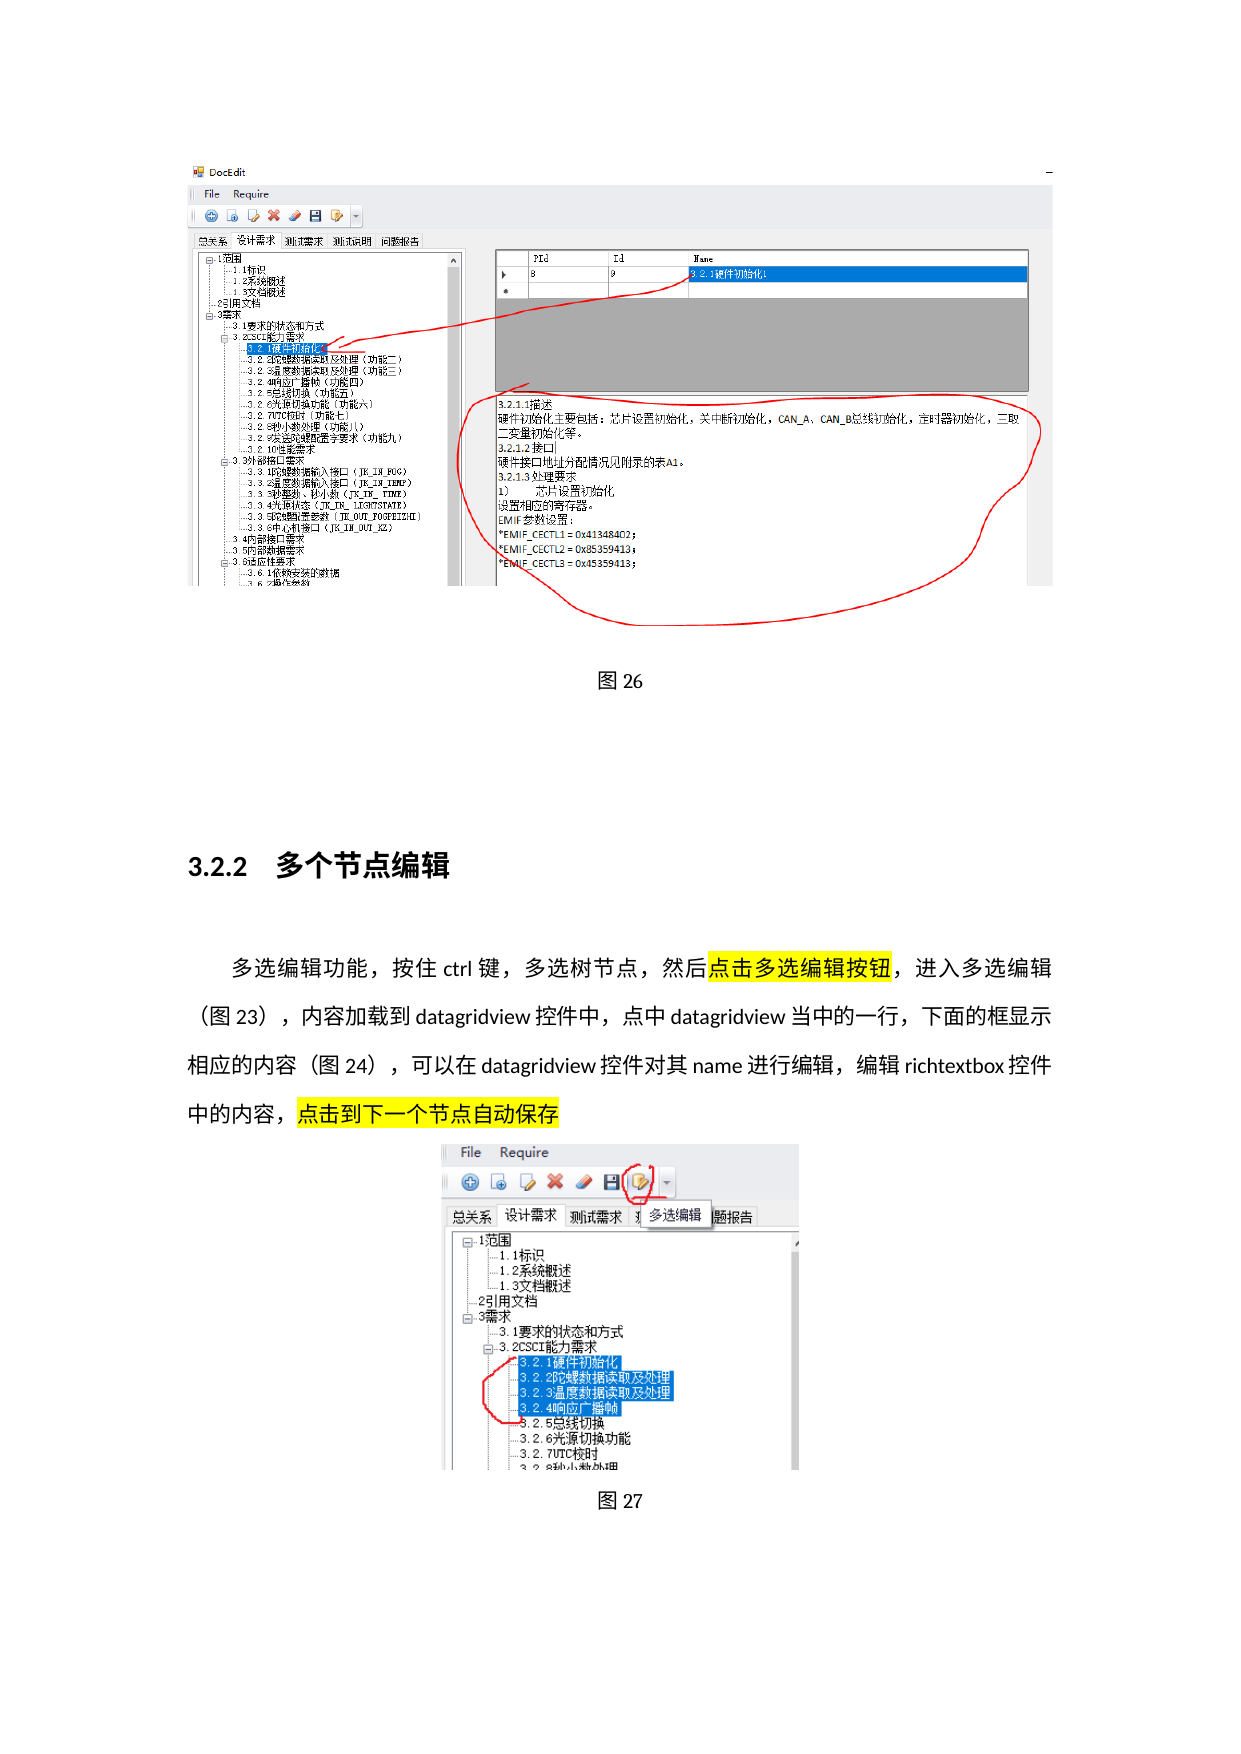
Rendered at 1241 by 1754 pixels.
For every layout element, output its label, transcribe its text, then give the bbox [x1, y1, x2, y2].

text 图 26 [187, 663, 1053, 695]
text 多选编辑功能，按住ctrl键，多选树节点，然后点击多选编辑按钮，进入多选编辑（图23），内容加载到datagridview控件中，点中datagridview当中的一行，下面的框显示相应的内容（图24），可以在datagridview控件对其name进行编辑，编辑richtextbox控件中的内容，点击到下一个节点自动保存 [187, 950, 1053, 1129]
picture [187, 162, 1053, 626]
picture [441, 1144, 799, 1470]
subtitle 多个节点编辑 [187, 831, 1053, 896]
text 图 27 [187, 1483, 1053, 1516]
